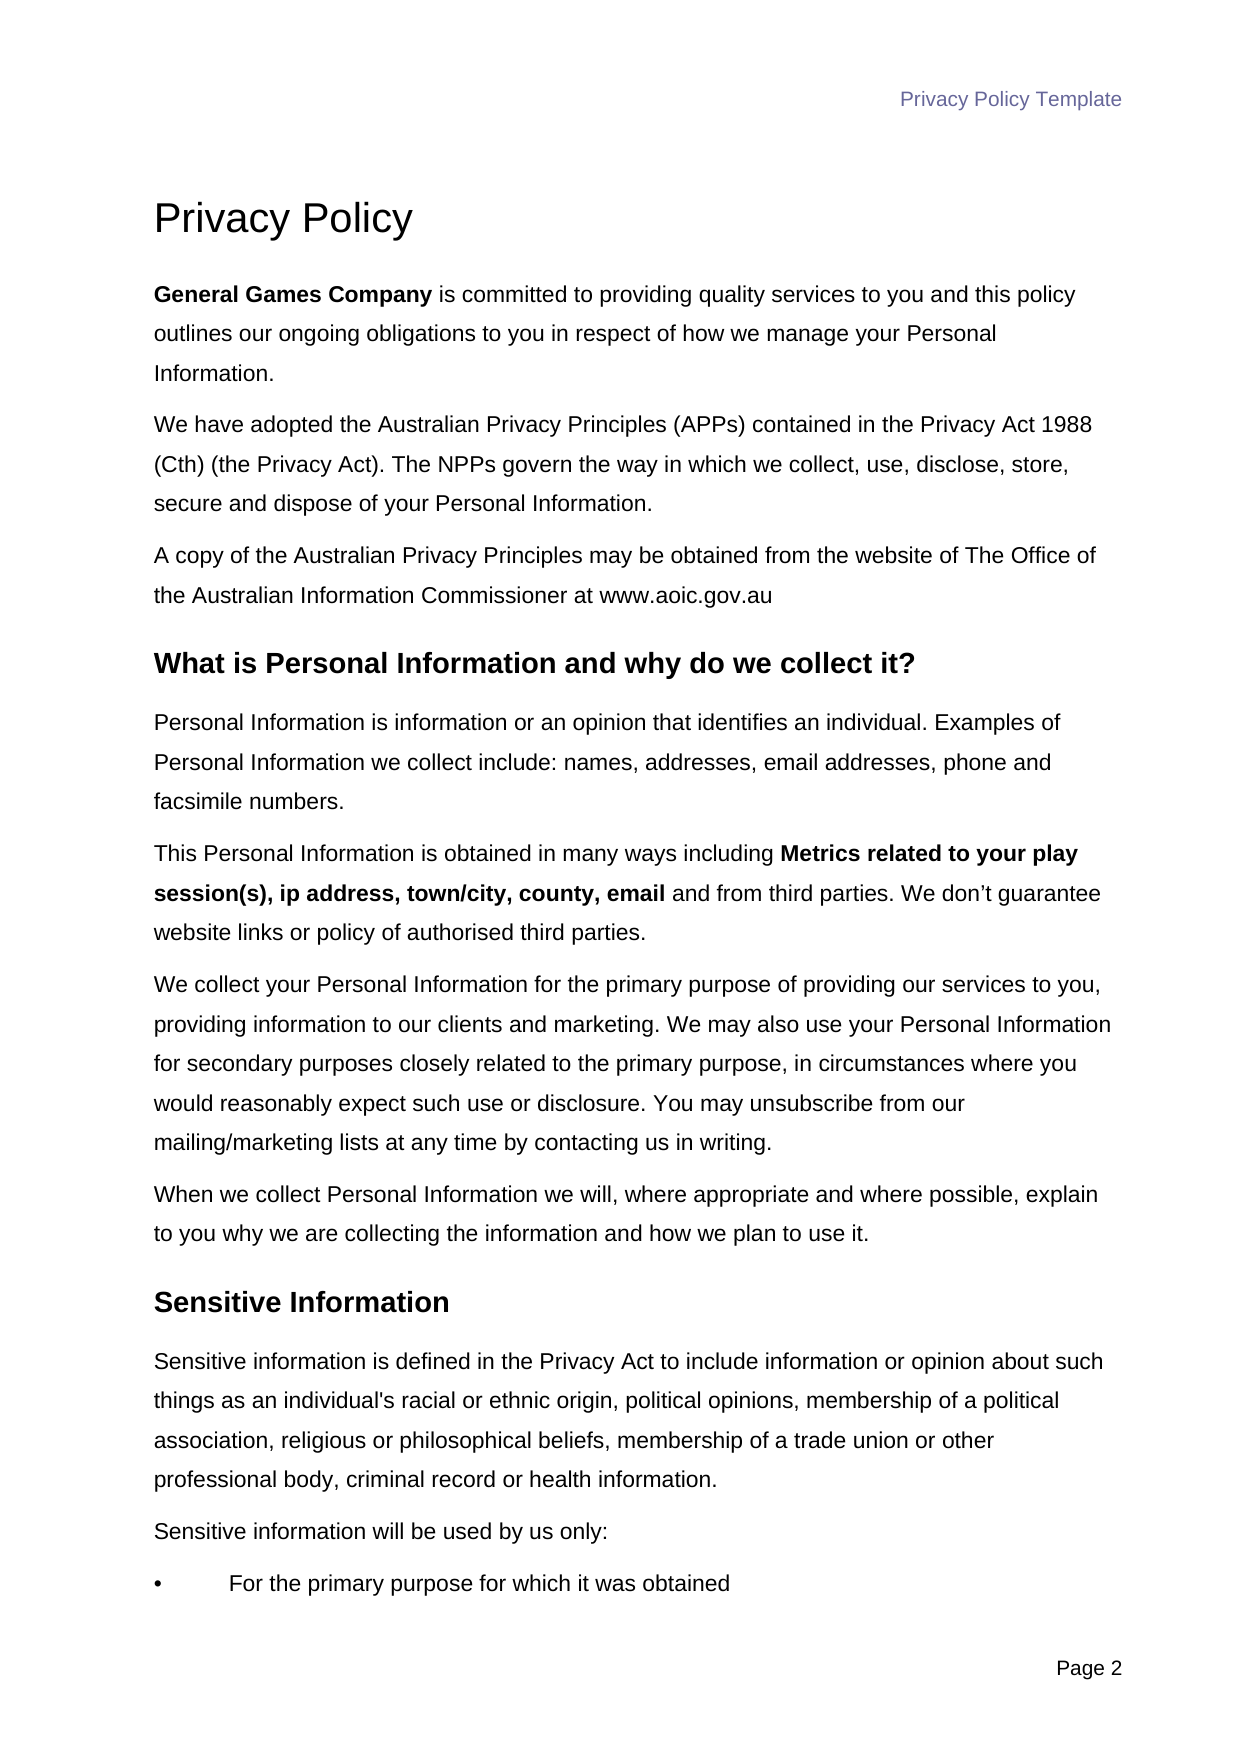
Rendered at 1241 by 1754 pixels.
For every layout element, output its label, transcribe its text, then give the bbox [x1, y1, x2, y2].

text General Games Company is committed to providing quality services to you and this policy outlines our ongoing obligations to you in respect of how we manage your Personal Information. [153, 281, 1122, 386]
text Sensitive information will be used by us only: [153, 1518, 1122, 1544]
text When we collect Personal Information we will, where appropriate and where possible, explain to you why we are collecting the information and how we plan to use it. [153, 1181, 1122, 1247]
text Sensitive information is defined in the Privacy Act to include information or opinion about such things as an individual's racial or ethnic origin, political opinions, membership of a political association, religious or philosophical beliefs, membership of a trade union or other professional body, criminal record or health information. [153, 1348, 1122, 1492]
subtitle Privacy Policy [153, 193, 1122, 241]
subtitle Sensitive Information [153, 1285, 1122, 1318]
text We collect your Personal Information for the primary purpose of providing our services to you, providing information to our clients and marketing. We may also use your Personal Information for secondary purposes closely related to the primary purpose, in circumstances where you would reasonably expect such use or disclosure. You may unsubscribe from our mailing/marketing lists at any time by contacting us in writing. [153, 971, 1122, 1155]
text Personal Information is information or an opinion that identifies an individual. Examples of Personal Information we collect include: names, addresses, email addresses, phone and facsimile numbers. [153, 709, 1122, 814]
text A copy of the Australian Privacy Principles may be obtained from the website of The Office of the Australian Information Commissioner at www.aoic.gov.au [153, 542, 1122, 608]
text • For the primary purpose for which it was obtained [153, 1570, 1122, 1596]
text We have adopted the Australian Privacy Principles (APPs) contained in the Privacy Act 1988 (Cth) (the Privacy Act). The NPPs govern the way in which we collect, use, disclose, store, secure and dispose of your Personal Information. [153, 411, 1122, 517]
subtitle What is Personal Information and why do we collect it? [153, 646, 1122, 680]
text This Personal Information is obtained in many ways including Metrics related to your play session(s), ip address, town/city, county, email and from third parties. We don’t guarantee website links or policy of authorised third parties. [153, 840, 1122, 945]
